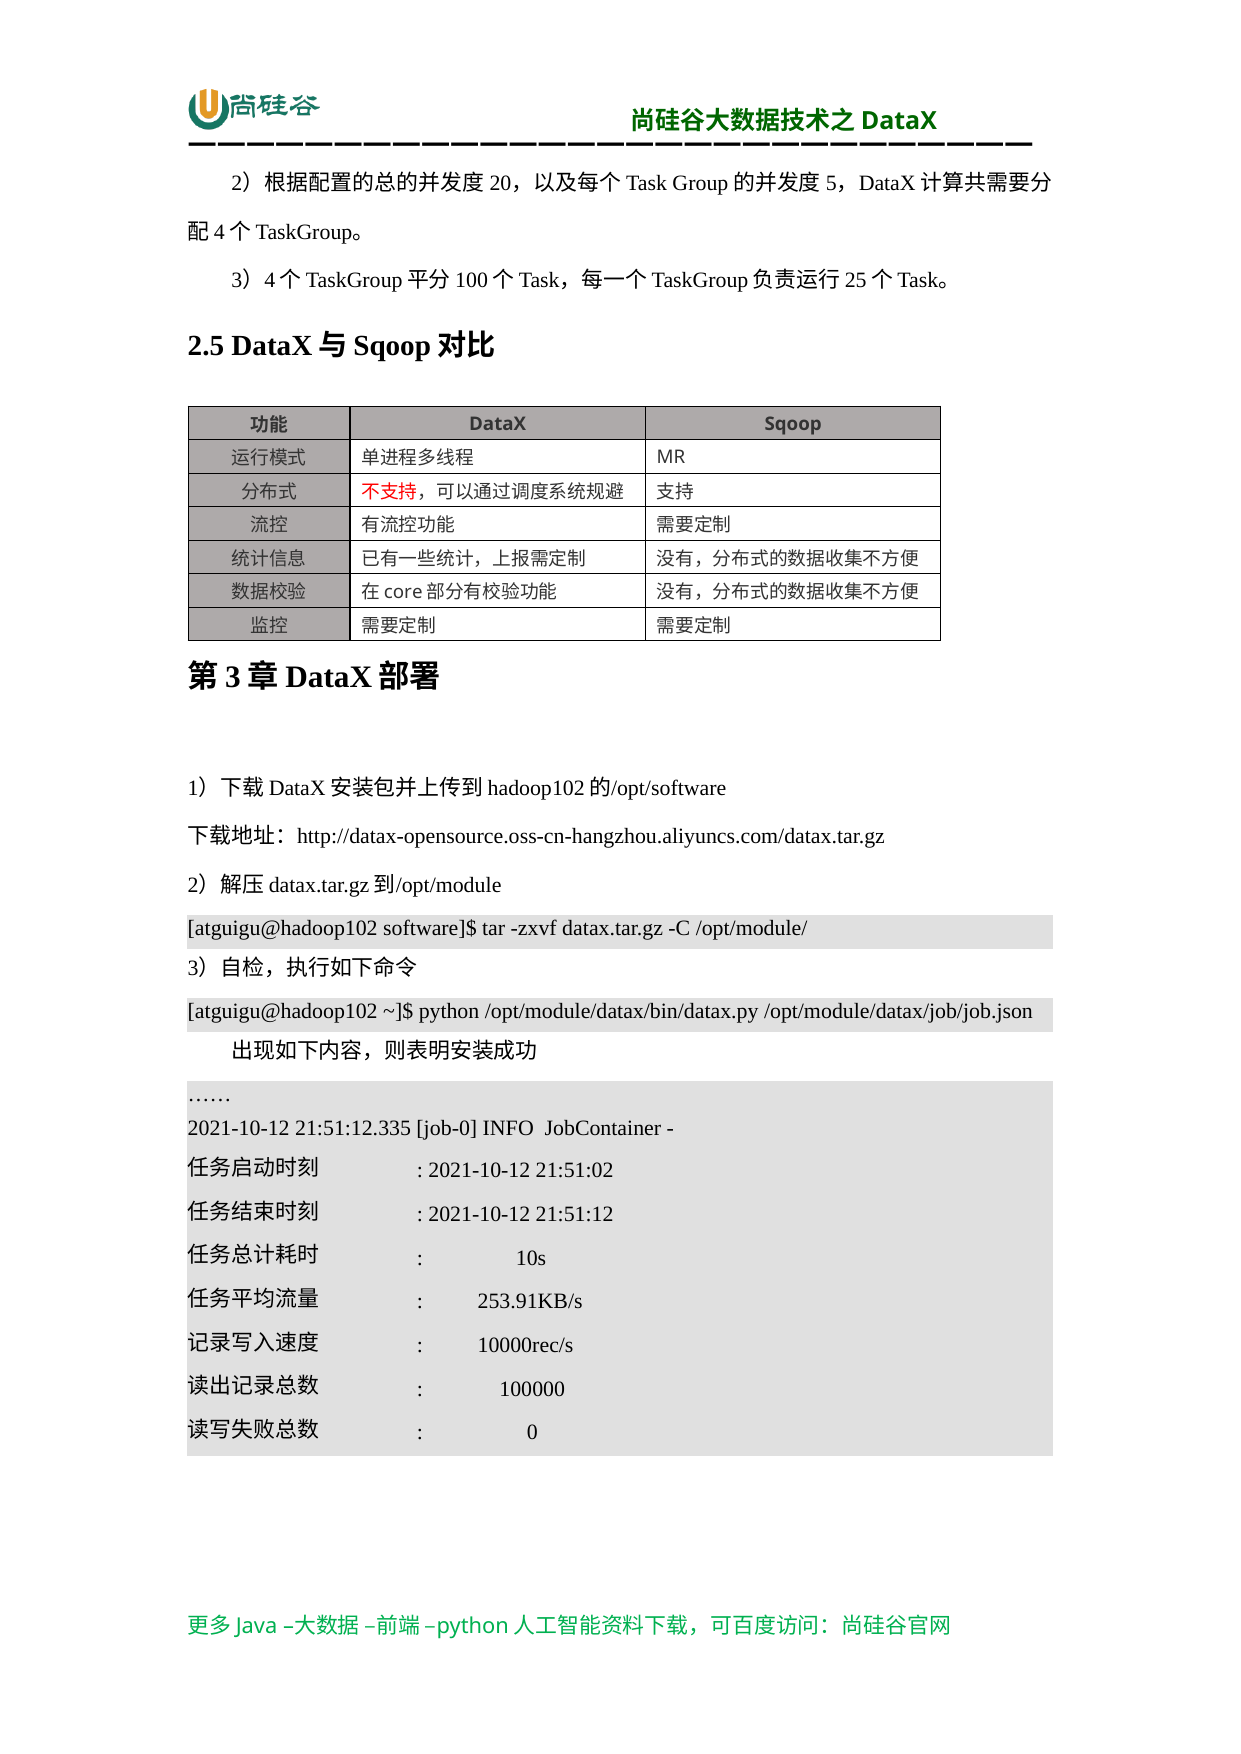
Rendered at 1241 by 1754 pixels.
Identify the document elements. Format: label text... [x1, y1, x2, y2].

table_cell 已有一些统计，上报需定制 [351, 541, 645, 573]
table_cell 没有，分布式的数据收集不方便 [646, 541, 940, 573]
table_header DataX [351, 407, 645, 439]
text 2021-10-12 21:51:12.335 [job-0] INFO JobContainer - [187, 1115, 1053, 1150]
text 下载地址：http://datax-opensource.oss-cn-hangzhou.aliyuncs.com/datax.tar.gz [187, 818, 1053, 851]
table_cell 统计信息 [189, 541, 349, 573]
text 3）4个TaskGroup平分100个Task，每一个TaskGroup负责运行25个Task。 [187, 262, 1053, 294]
table_header 功能 [189, 407, 349, 439]
subtitle 第3章 DataX部署 [187, 641, 1053, 706]
text 记录写入速度 : 10000rec/s [187, 1325, 1053, 1368]
table_cell 有流控功能 [351, 507, 645, 540]
table_cell 没有，分布式的数据收集不方便 [646, 574, 940, 607]
text 任务平均流量 : 253.91KB/s [187, 1281, 1053, 1325]
table_cell 在core部分有校验功能 [351, 574, 645, 607]
table_header Sqoop [646, 407, 940, 439]
table_cell 数据校验 [189, 574, 349, 607]
table_cell 单进程多线程 [351, 440, 645, 473]
table_cell 支持 [646, 474, 940, 506]
text 读写失败总数 : 0 [187, 1412, 1053, 1456]
text 1）下载DataX安装包并上传到hadoop102的/opt/software [187, 770, 1053, 802]
text 任务启动时刻 : 2021-10-12 21:51:02 [187, 1150, 1053, 1194]
text 2）解压datax.tar.gz到/opt/module [187, 866, 1053, 899]
text 任务总计耗时 : 10s [187, 1237, 1053, 1281]
text 2）根据配置的总的并发度20，以及每个Task Group的并发度5，DataX计算共需要分配4个TaskGroup。 [187, 165, 1053, 246]
text 任务结束时刻 : 2021-10-12 21:51:12 [187, 1194, 1053, 1237]
table_cell 运行模式 [189, 440, 349, 473]
table_cell 监控 [189, 608, 349, 640]
text …… [187, 1081, 1053, 1115]
table_cell 需要定制 [646, 608, 940, 640]
text [atguigu@hadoop102 software]$ tar -zxvf datax.tar.gz -C /opt/module/ [187, 915, 1053, 949]
text [atguigu@hadoop102 ~]$ python /opt/module/datax/bin/datax.py /opt/module/datax/job/job.json [187, 998, 1053, 1032]
text 出现如下内容，则表明安装成功 [187, 1032, 1053, 1065]
table_cell 分布式 [189, 474, 349, 506]
table_cell 流控 [189, 507, 349, 540]
text 读出记录总数 : 100000 [187, 1368, 1053, 1412]
text 3）自检，执行如下命令 [187, 949, 1053, 982]
table_cell 需要定制 [351, 608, 645, 640]
table_cell 不支持，可以通过调度系统规避 [351, 474, 645, 506]
picture [187, 88, 320, 130]
table_cell MR [646, 440, 940, 473]
table_cell 需要定制 [646, 507, 940, 540]
subtitle 2.5 DataX与Sqoop对比 [187, 310, 1053, 375]
